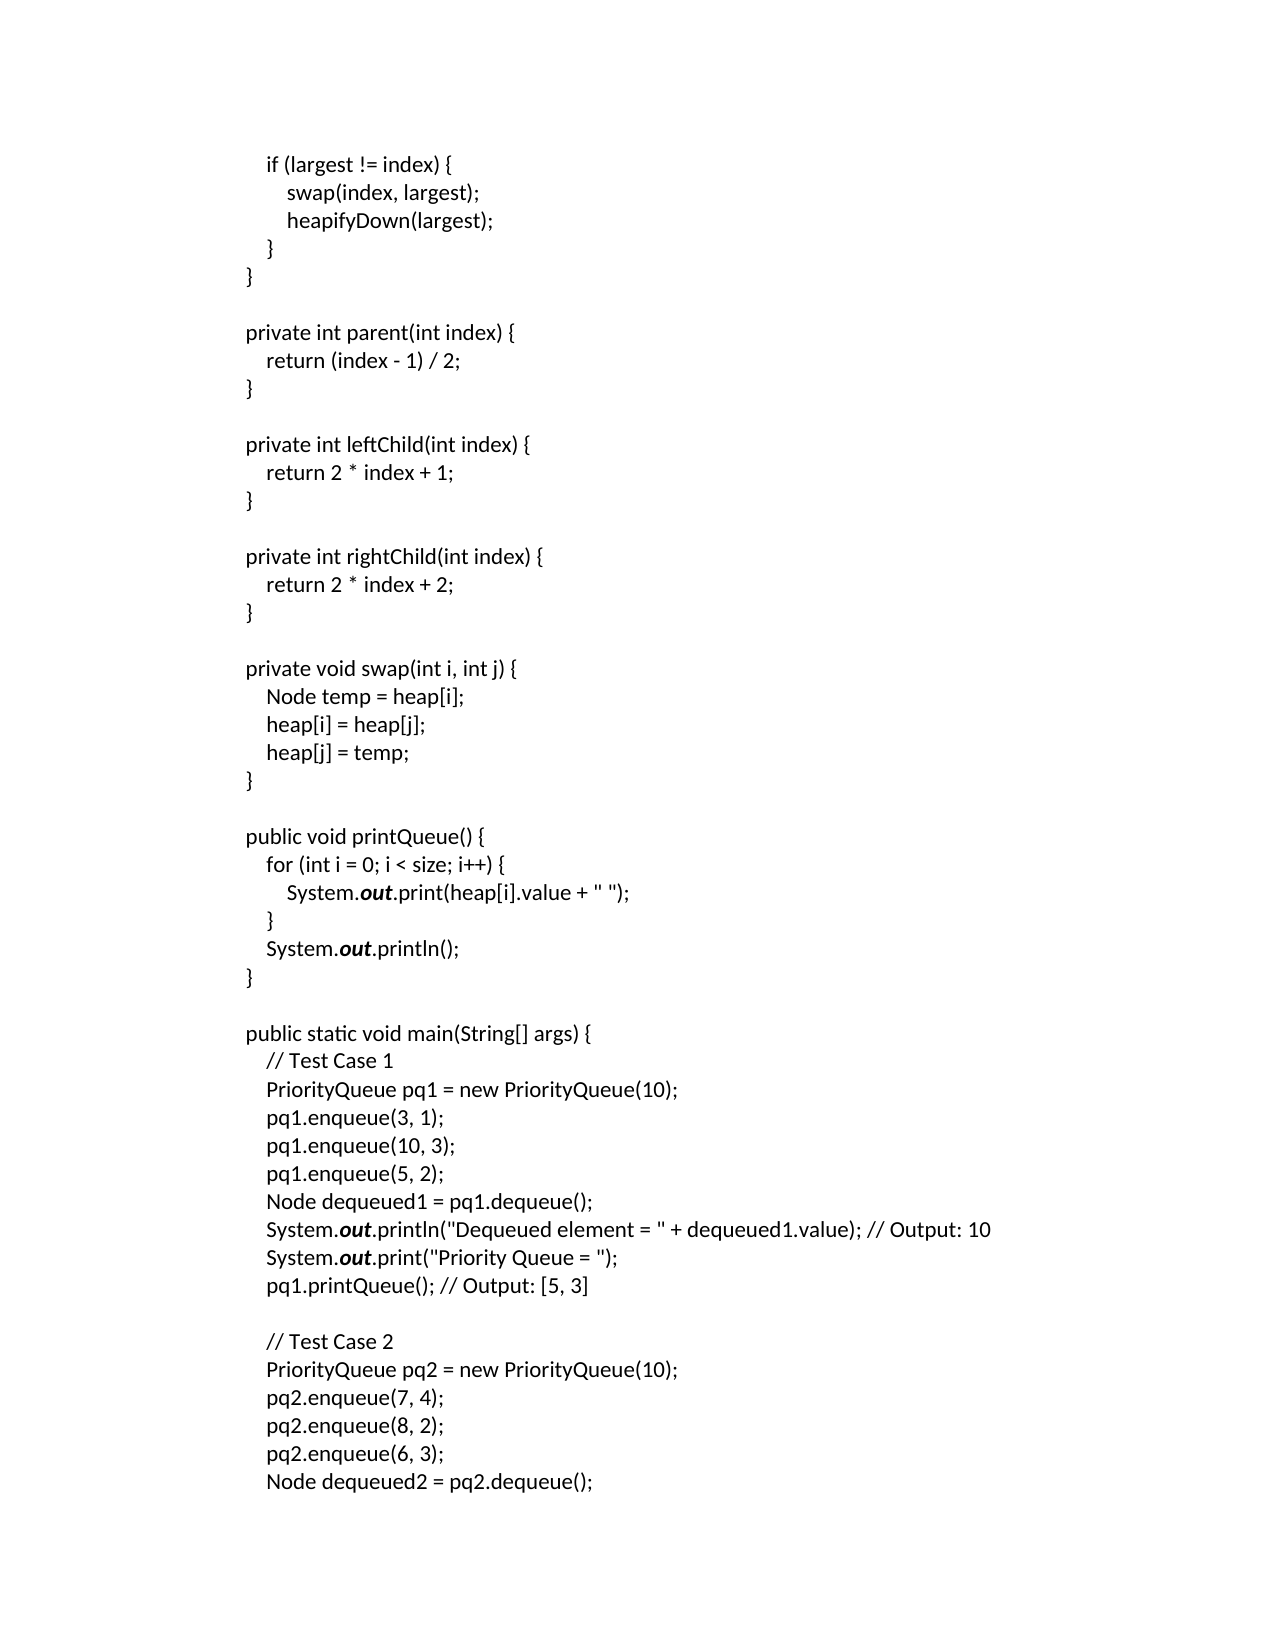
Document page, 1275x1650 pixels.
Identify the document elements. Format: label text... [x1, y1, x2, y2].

text } [150, 486, 1125, 514]
text return 2 * index + 2; [150, 570, 1125, 598]
text private void swap(int i, int j) { [150, 654, 1125, 682]
text } [150, 598, 1125, 626]
text return 2 * index + 1; [150, 458, 1125, 486]
text } [150, 234, 1125, 262]
text public void printQueue() { [150, 822, 1125, 851]
text private int leftChild(int index) { [150, 430, 1125, 458]
text } [150, 374, 1125, 402]
text Node dequeued1 = pq1.dequeue(); [150, 1187, 1125, 1215]
text return (index - 1) / 2; [150, 346, 1125, 374]
text System.out.print("Priority Queue = "); [150, 1243, 1125, 1271]
text private int rightChild(int index) { [150, 542, 1125, 570]
text Node temp = heap[i]; [150, 682, 1125, 710]
text System.out.println(); [150, 934, 1125, 963]
text pq2.enqueue(6, 3); [150, 1439, 1125, 1467]
text // Test Case 2 [150, 1327, 1125, 1355]
text public static void main(String[] args) { [150, 1019, 1125, 1047]
text pq1.printQueue(); // Output: [5, 3] [150, 1271, 1125, 1299]
text } [150, 907, 1125, 934]
text } [150, 963, 1125, 991]
text pq2.enqueue(8, 2); [150, 1411, 1125, 1439]
text for (int i = 0; i < size; i++) { [150, 851, 1125, 878]
text pq2.enqueue(7, 4); [150, 1383, 1125, 1411]
text if (largest != index) { [150, 150, 1125, 178]
text pq1.enqueue(10, 3); [150, 1131, 1125, 1159]
text private int parent(int index) { [150, 318, 1125, 346]
text swap(index, largest); [150, 178, 1125, 206]
text } [150, 262, 1125, 290]
text heap[j] = temp; [150, 738, 1125, 766]
text heapifyDown(largest); [150, 206, 1125, 234]
text PriorityQueue pq2 = new PriorityQueue(10); [150, 1355, 1125, 1383]
text } [150, 766, 1125, 794]
text System.out.print(heap[i].value + " "); [150, 878, 1125, 907]
text PriorityQueue pq1 = new PriorityQueue(10); [150, 1075, 1125, 1103]
text heap[i] = heap[j]; [150, 710, 1125, 738]
text // Test Case 1 [150, 1047, 1125, 1075]
text Node dequeued2 = pq2.dequeue(); [150, 1467, 1125, 1495]
text pq1.enqueue(3, 1); [150, 1103, 1125, 1131]
text pq1.enqueue(5, 2); [150, 1159, 1125, 1187]
text System.out.println("Dequeued element = " + dequeued1.value); // Output: 10 [150, 1215, 1125, 1243]
